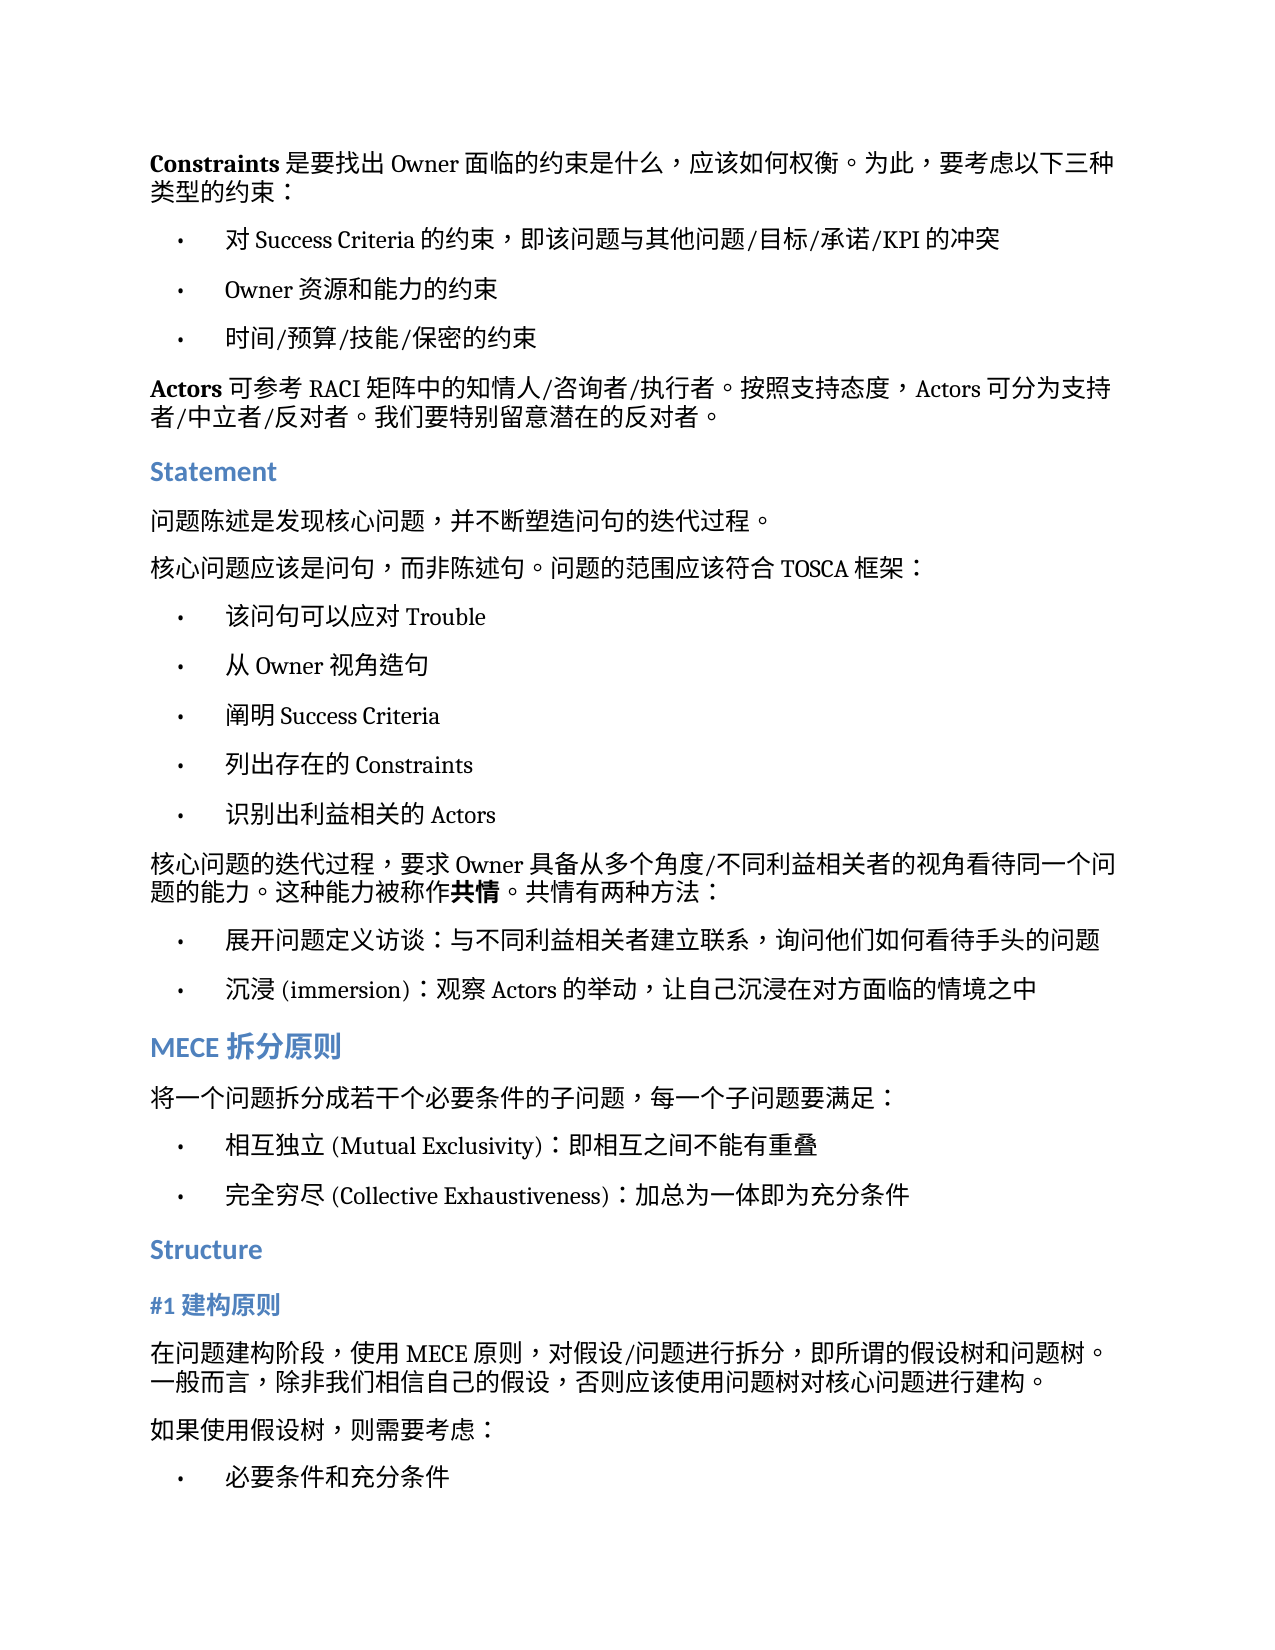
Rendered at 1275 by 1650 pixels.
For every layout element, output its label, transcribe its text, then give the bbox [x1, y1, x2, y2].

list 阐明 Success Criteria [175, 702, 1125, 731]
list 相互独立 (Mutual Exclusivity)：即相互之间不能有重叠 [175, 1132, 1125, 1161]
text 问题陈述是发现核心问题，并不断塑造问句的迭代过程。 [150, 508, 1125, 536]
list 对 Success Criteria 的约束，即该问题与其他问题/目标/承诺/KPI 的冲突 [175, 226, 1125, 255]
list 必要条件和充分条件 [175, 1464, 1125, 1493]
list 列出存在的 Constraints [175, 751, 1125, 780]
list 完全穷尽 (Collective Exhaustiveness)：加总为一体即为充分条件 [175, 1182, 1125, 1210]
list 识别出利益相关的 Actors [175, 801, 1125, 830]
subtitle MECE 拆分原则 [150, 1026, 1125, 1066]
text 将一个问题拆分成若干个必要条件的子问题，每一个子问题要满足： [150, 1084, 1125, 1113]
text 在问题建构阶段，使用 MECE 原则，对假设/问题进行拆分，即所谓的假设树和问题树。一般而言，除非我们相信自己的假设，否则应该使用问题树对核心问题进行建构。 [150, 1340, 1125, 1398]
list 沉浸 (immersion)：观察 Actors 的举动，让自己沉浸在对方面临的情境之中 [175, 976, 1125, 1005]
list 展开问题定义访谈：与不同利益相关者建立联系，询问他们如何看待手头的问题 [175, 927, 1125, 956]
list Owner 资源和能力的约束 [175, 276, 1125, 304]
subtitle Statement [150, 453, 1125, 489]
text Actors 可参考 RACI 矩阵中的知情人/咨询者/执行者。按照支持态度，Actors 可分为支持者/中立者/反对者。我们要特别留意潜在的反对者。 [150, 375, 1125, 432]
list 时间/预算/技能/保密的约束 [175, 325, 1125, 354]
list 从 Owner 视角造句 [175, 652, 1125, 681]
text 核心问题的迭代过程，要求 Owner 具备从多个角度/不同利益相关者的视角看待同一个问题的能力。这种能力被称作共情。共情有两种方法： [150, 851, 1125, 908]
subtitle #1 建构原则 [150, 1288, 1125, 1322]
text Constraints 是要找出 Owner 面临的约束是什么，应该如何权衡。为此，要考虑以下三种类型的约束： [150, 150, 1125, 207]
subtitle Structure [150, 1231, 1125, 1267]
text 如果使用假设树，则需要考虑： [150, 1417, 1125, 1445]
list 该问句可以应对 Trouble [175, 603, 1125, 631]
text 核心问题应该是问句，而非陈述句。问题的范围应该符合 TOSCA 框架： [150, 555, 1125, 584]
